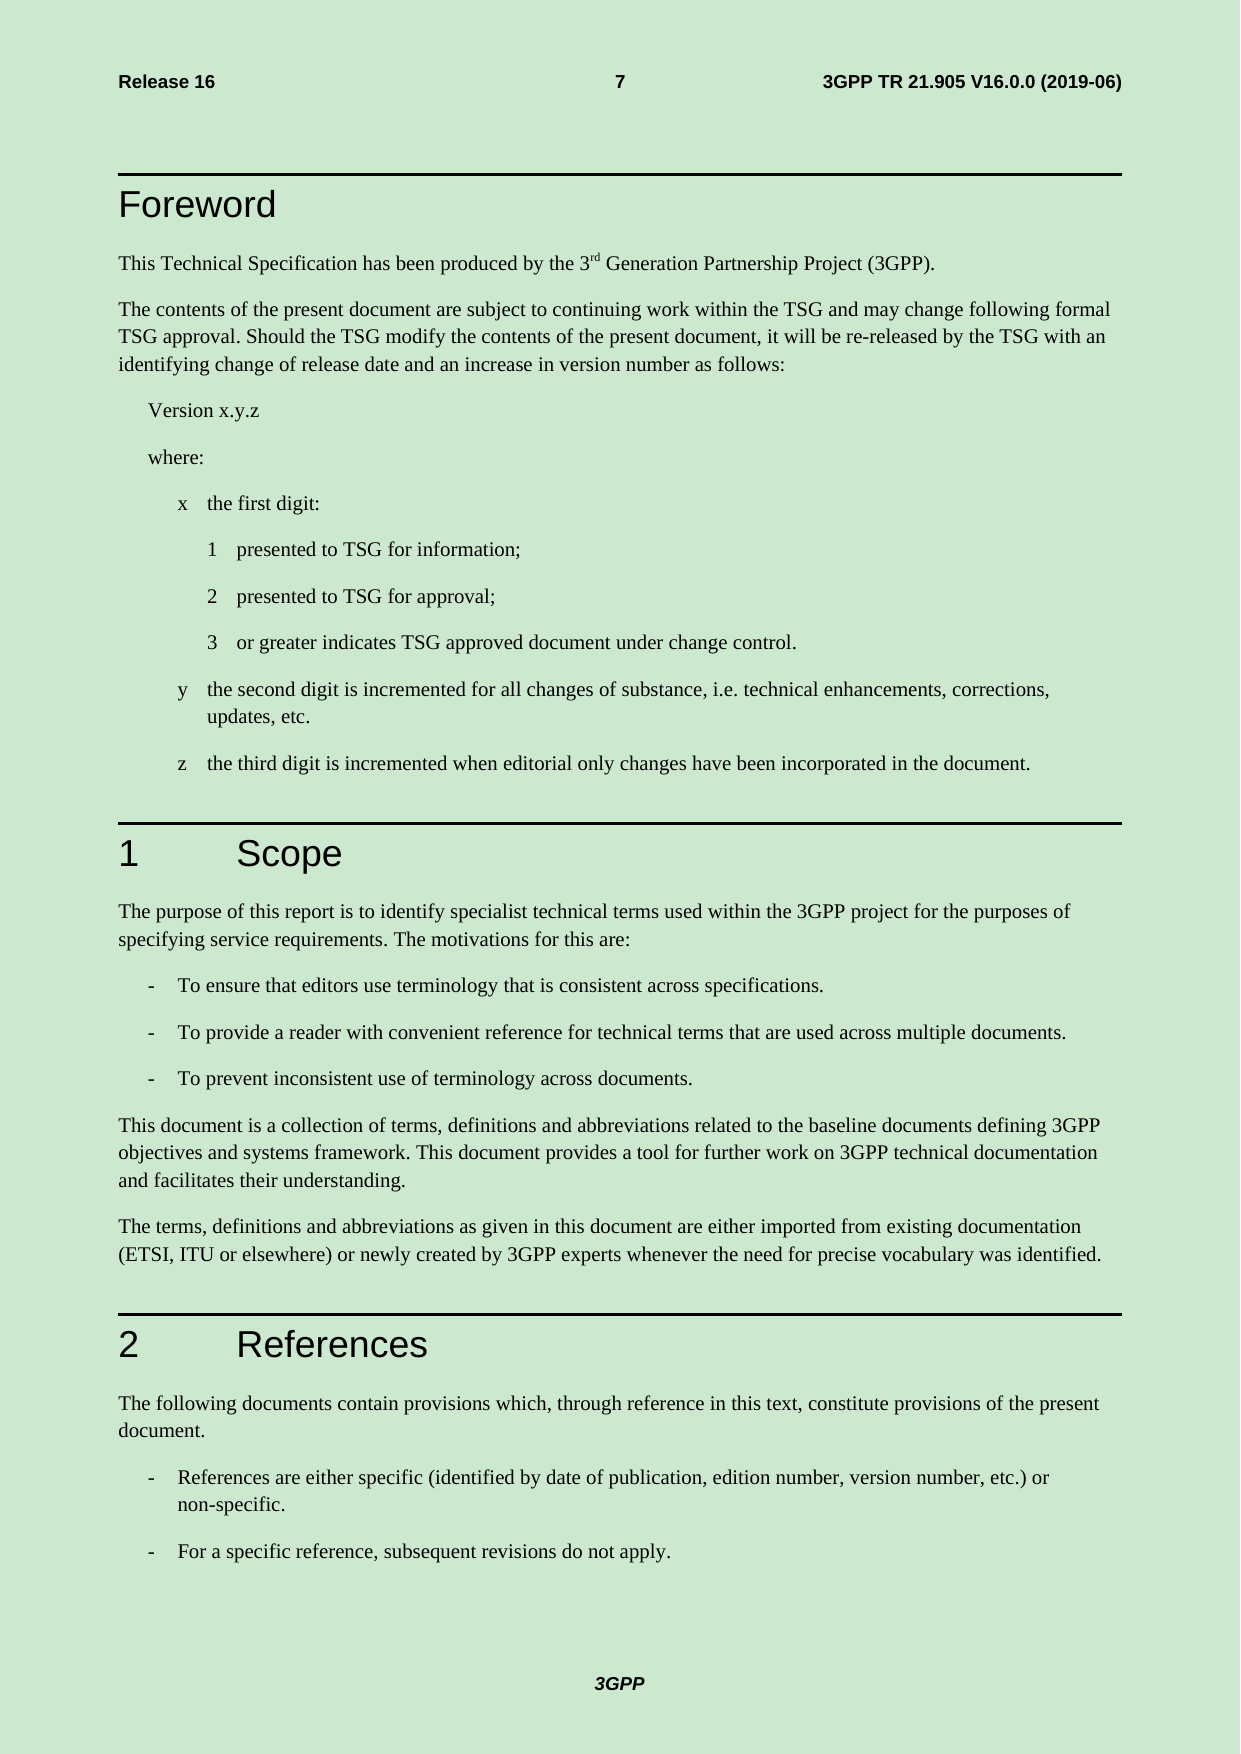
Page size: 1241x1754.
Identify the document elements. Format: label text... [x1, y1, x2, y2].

text - For a specific reference, subsequent revisions do not apply. [148, 1539, 1122, 1563]
text - To provide a reader with convenient reference for technical terms that are used across multiple documents. [148, 1020, 1122, 1044]
text z the third digit is incremented when editorial only changes have been incorporated in the document. [177, 750, 1122, 774]
text y the second digit is incremented for all changes of substance, i.e. technical enhancements, corrections, updates, etc. [177, 676, 1122, 728]
text where: [148, 445, 1122, 469]
text The contents of the present document are subject to continuing work within the TSG and may change following formal TSG approval. Should the TSG modify the contents of the present document, it will be re-released by the TSG with an identifying change of release date and an increase in version number as follows: [118, 297, 1122, 376]
text This Technical Specification has been produced by the 3rd Generation Partnership Project (3GPP). [118, 250, 1122, 274]
text - To prevent inconsistent use of terminology across documents. [148, 1066, 1122, 1090]
text - To ensure that editors use terminology that is consistent across specifications. [148, 973, 1122, 997]
text x the first digit: [177, 491, 1122, 515]
text 3 or greater indicates TSG approved document under change control. [207, 630, 1122, 654]
subtitle 2 References [118, 1316, 1122, 1366]
text This document is a collection of terms, definitions and abbreviations related to the baseline documents defining 3GPP objectives and systems framework. This document provides a tool for further work on 3GPP technical documentation and facilitates their understanding. [118, 1112, 1122, 1192]
text The purpose of this report is to identify specialist technical terms used within the 3GPP project for the purposes of specifying service requirements. The motivations for this are: [118, 899, 1122, 951]
text - References are either specific (identified by date of publication, edition number, version number, etc.) or non-specific. [148, 1465, 1122, 1516]
text 2 presented to TSG for approval; [207, 584, 1122, 608]
text The following documents contain provisions which, through reference in this text, constitute provisions of the present document. [118, 1391, 1122, 1442]
text Version x.y.z [148, 398, 1122, 422]
text The terms, definitions and abbreviations as given in this document are either imported from existing documentation (ETSI, ITU or elsewhere) or newly created by 3GPP experts whenever the need for precise vocabulary was identified. [118, 1214, 1122, 1266]
subtitle Foreword [118, 176, 1122, 225]
subtitle 1 Scope [118, 825, 1122, 874]
text 1 presented to TSG for information; [207, 537, 1122, 561]
